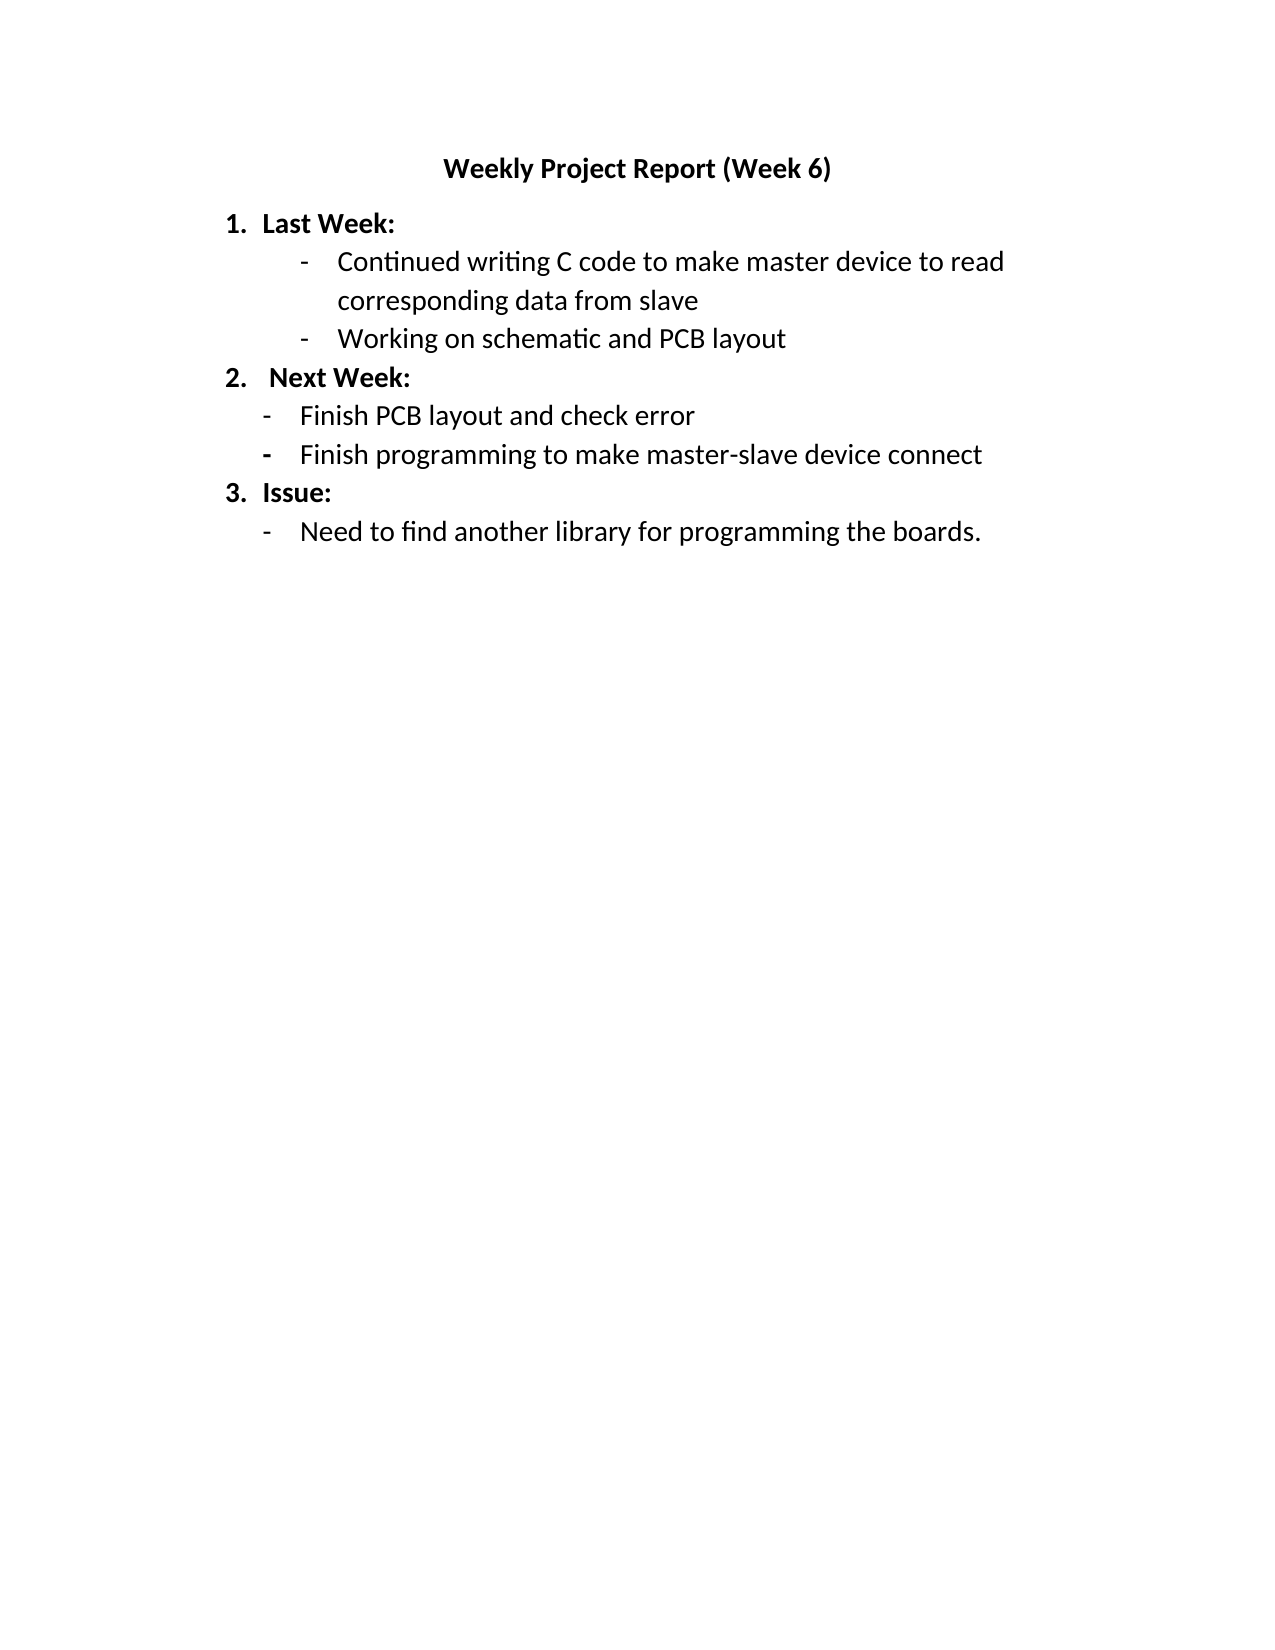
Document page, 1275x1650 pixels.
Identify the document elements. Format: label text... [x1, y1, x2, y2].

list Issue: [225, 474, 1125, 510]
list Continued writing C code to make master device to read corresponding data from slave [300, 243, 1125, 318]
text Weekly Project Report (Week 6) [150, 150, 1125, 186]
list Finish PCB layout and check error [262, 397, 1125, 433]
list Last Week: [225, 205, 1125, 241]
list Working on schematic and PCB layout [300, 320, 1125, 356]
list Need to find another library for programming the boards. [262, 513, 1125, 548]
list Next Week: [225, 359, 1125, 394]
list Finish programming to make master-slave device connect [262, 436, 1125, 471]
